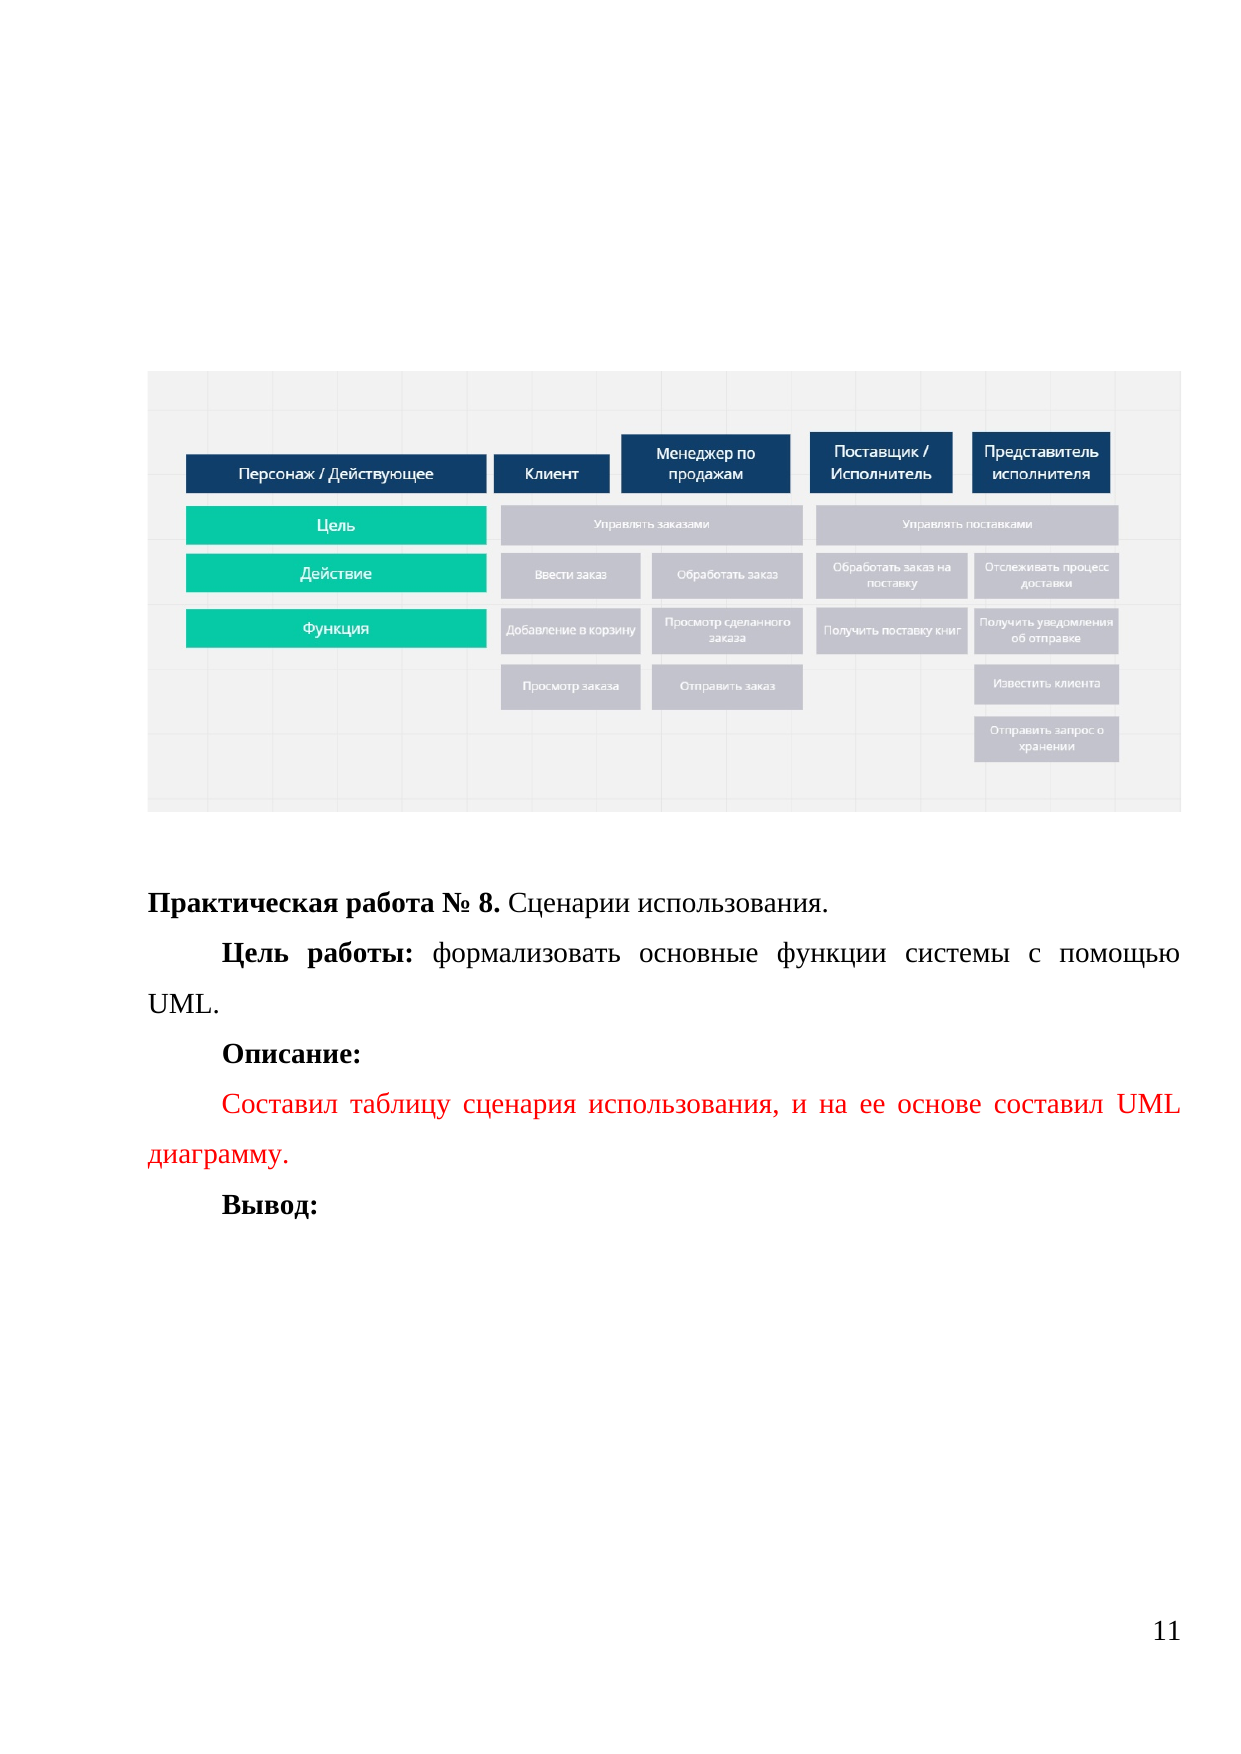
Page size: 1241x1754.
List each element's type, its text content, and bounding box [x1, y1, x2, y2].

text Описание: [148, 1036, 1181, 1069]
text Вывод: [148, 1187, 1181, 1221]
picture [147, 371, 1182, 812]
text Практическая работа № 8. Сценарии использования. [148, 885, 1181, 919]
text Составил таблицу сценария использования, и на ее основе составил UML диаграмму. [148, 1086, 1181, 1170]
text Цель работы: формализовать основные функции системы с помощью UML. [148, 935, 1181, 1019]
